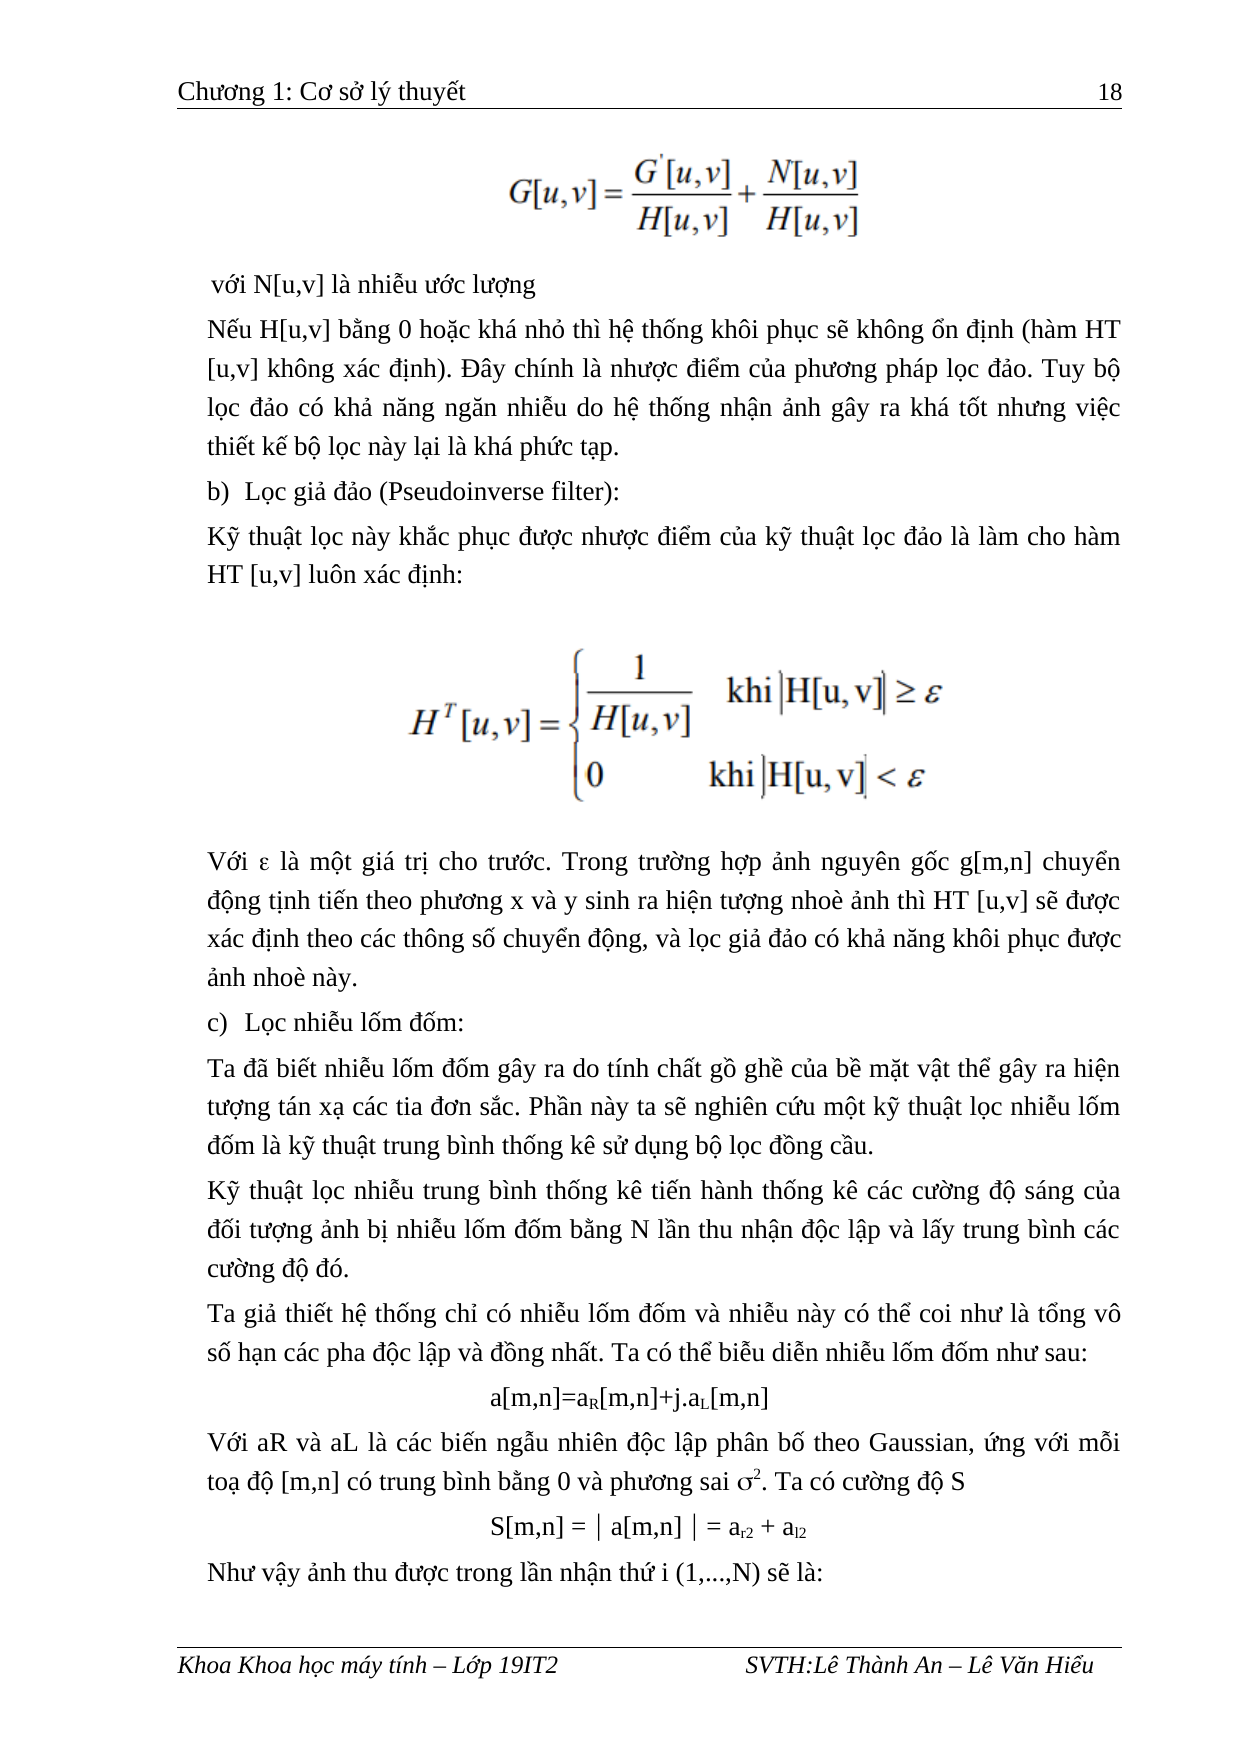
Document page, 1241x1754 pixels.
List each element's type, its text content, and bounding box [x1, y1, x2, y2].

text Với là một giá trị cho trước. Trong trường hợp ảnh nguyên gốc g[m,n] chuyển động tịnh tiến theo phương x và y sinh ra hiện tượng nhoè ảnh thì HT [u,v] sẽ được xác định theo các thông số chuyển động, và lọc giả đảo có khả năng khôi phục được ảnh nhoè này. [207, 845, 1122, 993]
text Nếu H[u,v] bằng 0 hoặc khá nhỏ thì hệ thống khôi phục sẽ không ổn định (hàm HT [u,v] không xác định). Đây chính là nhược điểm của phương pháp lọc đảo. Tuy bộ lọc đảo có khả năng ngăn nhiễu do hệ thống nhận ảnh gây ra khá tốt nhưng việc thiết kế bộ lọc này lại là khá phức tạp. [207, 313, 1122, 461]
list Lọc nhiễu lốm đốm: [207, 1007, 1122, 1038]
picture [489, 147, 868, 254]
picture [370, 603, 987, 831]
list Lọc giả đảo (Pseudoinverse filter): [207, 475, 1122, 506]
text S[m,n] = a[m,n] = ar2 + al2 [413, 1511, 1122, 1542]
text Kỹ thuật lọc nhiễu trung bình thống kê tiến hành thống kê các cường độ sáng của đối tượng ảnh bị nhiễu lốm đốm bằng N lần thu nhận độc lập và lấy trung bình các cường độ đó. [207, 1174, 1122, 1283]
text Kỹ thuật lọc này khắc phục được nhược điểm của kỹ thuật lọc đảo là làm cho hàm HT [u,v] luôn xác định: [207, 520, 1122, 590]
text Với aR và aL là các biến ngẫu nhiên độc lập phân bố theo Gaussian, ứng với mỗi toạ độ [m,n] có trung bình bằng 0 và phương sai 2. Ta có cường độ S [207, 1426, 1122, 1496]
text Ta đã biết nhiễu lốm đốm gây ra do tính chất gồ ghề của bề mặt vật thể gây ra hiện tượng tán xạ các tia đơn sắc. Phần này ta sẽ nghiên cứu một kỹ thuật lọc nhiễu lốm đốm là kỹ thuật trung bình thống kê sử dụng bộ lọc đồng cầu. [207, 1052, 1122, 1161]
text Ta giả thiết hệ thống chỉ có nhiễu lốm đốm và nhiễu này có thể coi như là tổng vô số hạn các pha độc lập và đồng nhất. Ta có thể biễu diễn nhiễu lốm đốm như sau: [207, 1297, 1122, 1367]
text a[m,n]=aR[m,n]+j.aL[m,n] [413, 1381, 1122, 1412]
text với N[u,v] là nhiễu ước lượng [177, 268, 1122, 299]
text Như vậy ảnh thu được trong lần nhận thứ i (1,...,N) sẽ là: [207, 1556, 1122, 1587]
